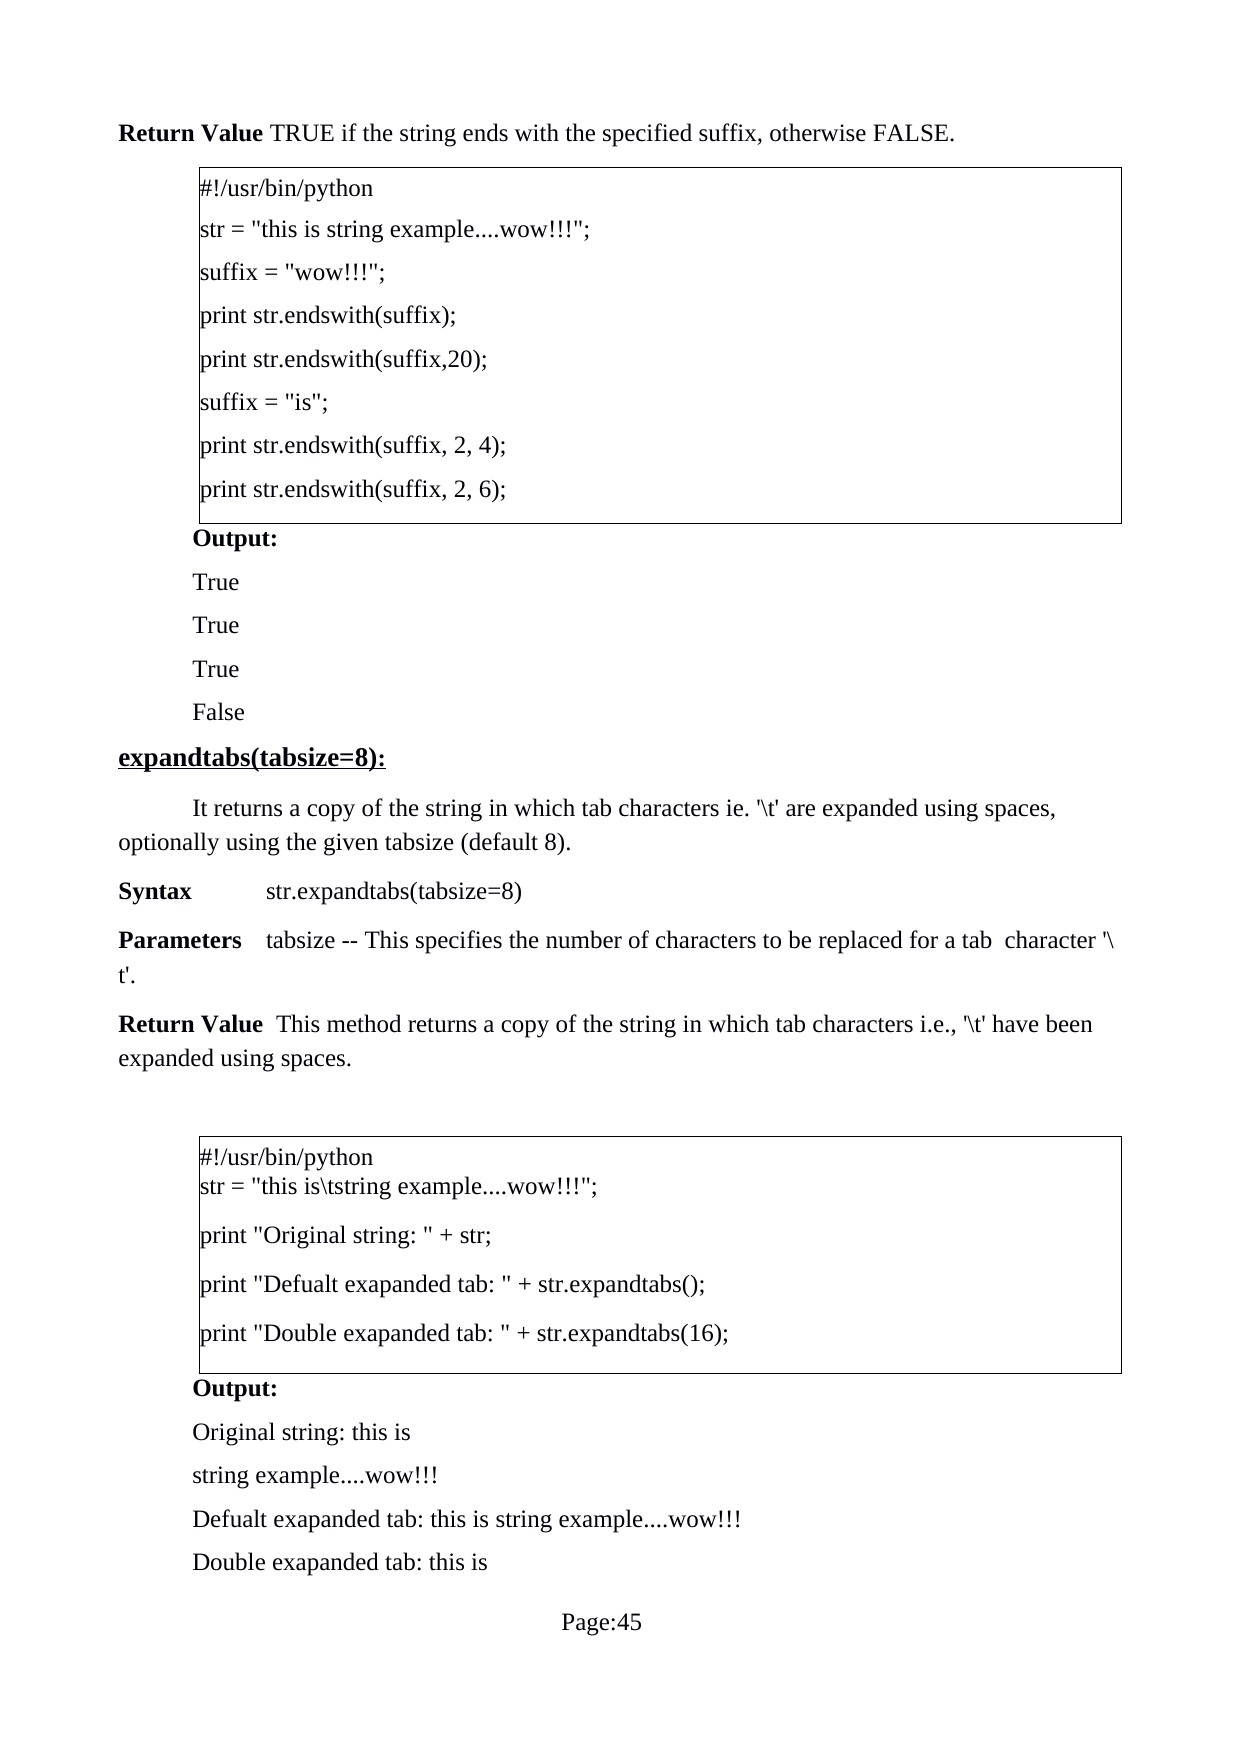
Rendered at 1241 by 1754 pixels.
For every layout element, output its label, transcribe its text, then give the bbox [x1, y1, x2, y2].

text Return Value TRUE if the string ends with the specified suffix, otherwise FALSE. [118, 118, 1122, 147]
text expandtabs(tabsize=8): [118, 741, 1122, 772]
text Syntax str.expandtabs(tabsize=8) [118, 876, 1122, 905]
table_header #!/usr/bin/python str = "this is string example....wow!!!"; suffix = "wow!!!"; print str.endswith(suffix); print str.endswith(suffix,20); suffix = "is"; print str.endswith(suffix, 2, 4); print str.endswith(suffix, 2, 6); [200, 168, 1121, 523]
text Return Value This method returns a copy of the string in which tab characters i.e., '\t' have been expanded using spaces. [118, 1009, 1122, 1072]
text Parameters tabsize -- This specifies the number of characters to be replaced for a tab character '\t'. [118, 925, 1122, 988]
text Original string: this is [118, 1417, 1122, 1446]
text Output: [118, 1373, 1122, 1402]
text string example....wow!!! [118, 1461, 1122, 1489]
text It returns a copy of the string in which tab characters ie. '\t' are expanded using spaces, optionally using the given tabsize (default 8). [118, 793, 1122, 856]
text Output: [118, 523, 1122, 552]
table_header #!/usr/bin/python str = "this is\tstring example....wow!!!"; print "Original string: " + str; print "Defualt exapanded tab: " + str.expandtabs(); print "Double exapanded tab: " + str.expandtabs(16); [200, 1137, 1121, 1373]
text True [118, 654, 1122, 683]
text True [118, 611, 1122, 639]
text Defualt exapanded tab: this is string example....wow!!! [118, 1504, 1122, 1533]
text True [118, 567, 1122, 596]
text False [118, 697, 1122, 726]
text Double exapanded tab: this is [118, 1547, 1122, 1576]
